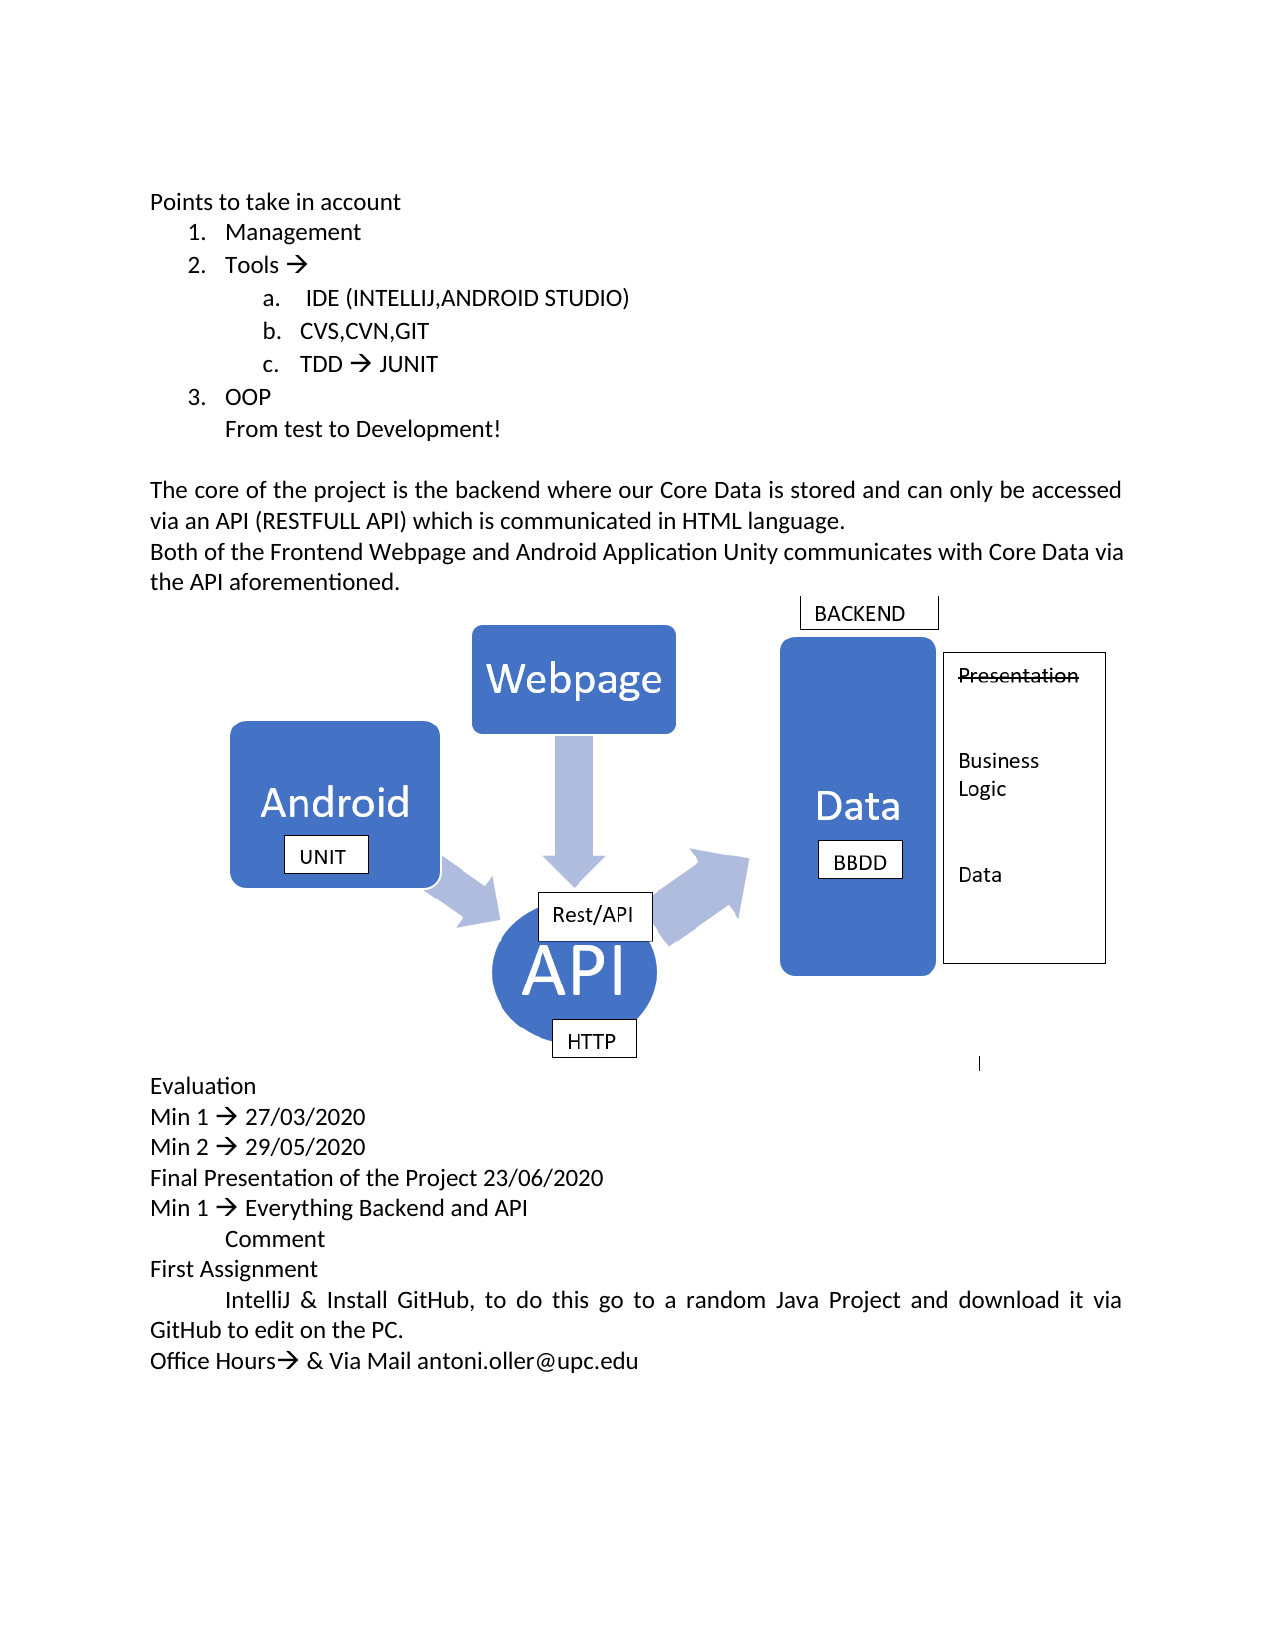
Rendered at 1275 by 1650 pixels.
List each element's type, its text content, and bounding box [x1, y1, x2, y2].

text Comment [150, 1223, 1125, 1253]
picture [150, 596, 1125, 1071]
text Min 1 27/03/2020 [150, 1101, 1125, 1131]
list From test to Development! [225, 414, 1125, 444]
list IDE (INTELLIJ,ANDROID STUDIO) [262, 282, 1125, 312]
text First Assignment [150, 1253, 1125, 1284]
list Tools [187, 249, 1125, 279]
text Min 1 Everything Backend and API [150, 1192, 1125, 1223]
list Management [187, 216, 1125, 247]
text Points to take in account [150, 186, 1125, 216]
text IntelliJ & Install GitHub, to do this go to a random Java Project and download it via GitHub to edit on the PC. [150, 1284, 1125, 1345]
text Office Hours & Via Mail antoni.oller@upc.edu [150, 1345, 1125, 1375]
list OOP [187, 381, 1125, 411]
text Evaluation [150, 1071, 1125, 1101]
list TDD JUNIT [262, 348, 1125, 378]
text Final Presentation of the Project 23/06/2020 [150, 1162, 1125, 1192]
text Both of the Frontend Webpage and Android Application Unity communicates with Core Data via the API aforementioned. [150, 536, 1125, 596]
text The core of the project is the backend where our Core Data is stored and can only be accessed via an API (RESTFULL API) which is communicated in HTML language. [150, 475, 1125, 536]
list CVS,CVN,GIT [262, 315, 1125, 345]
text Min 2 29/05/2020 [150, 1131, 1125, 1162]
